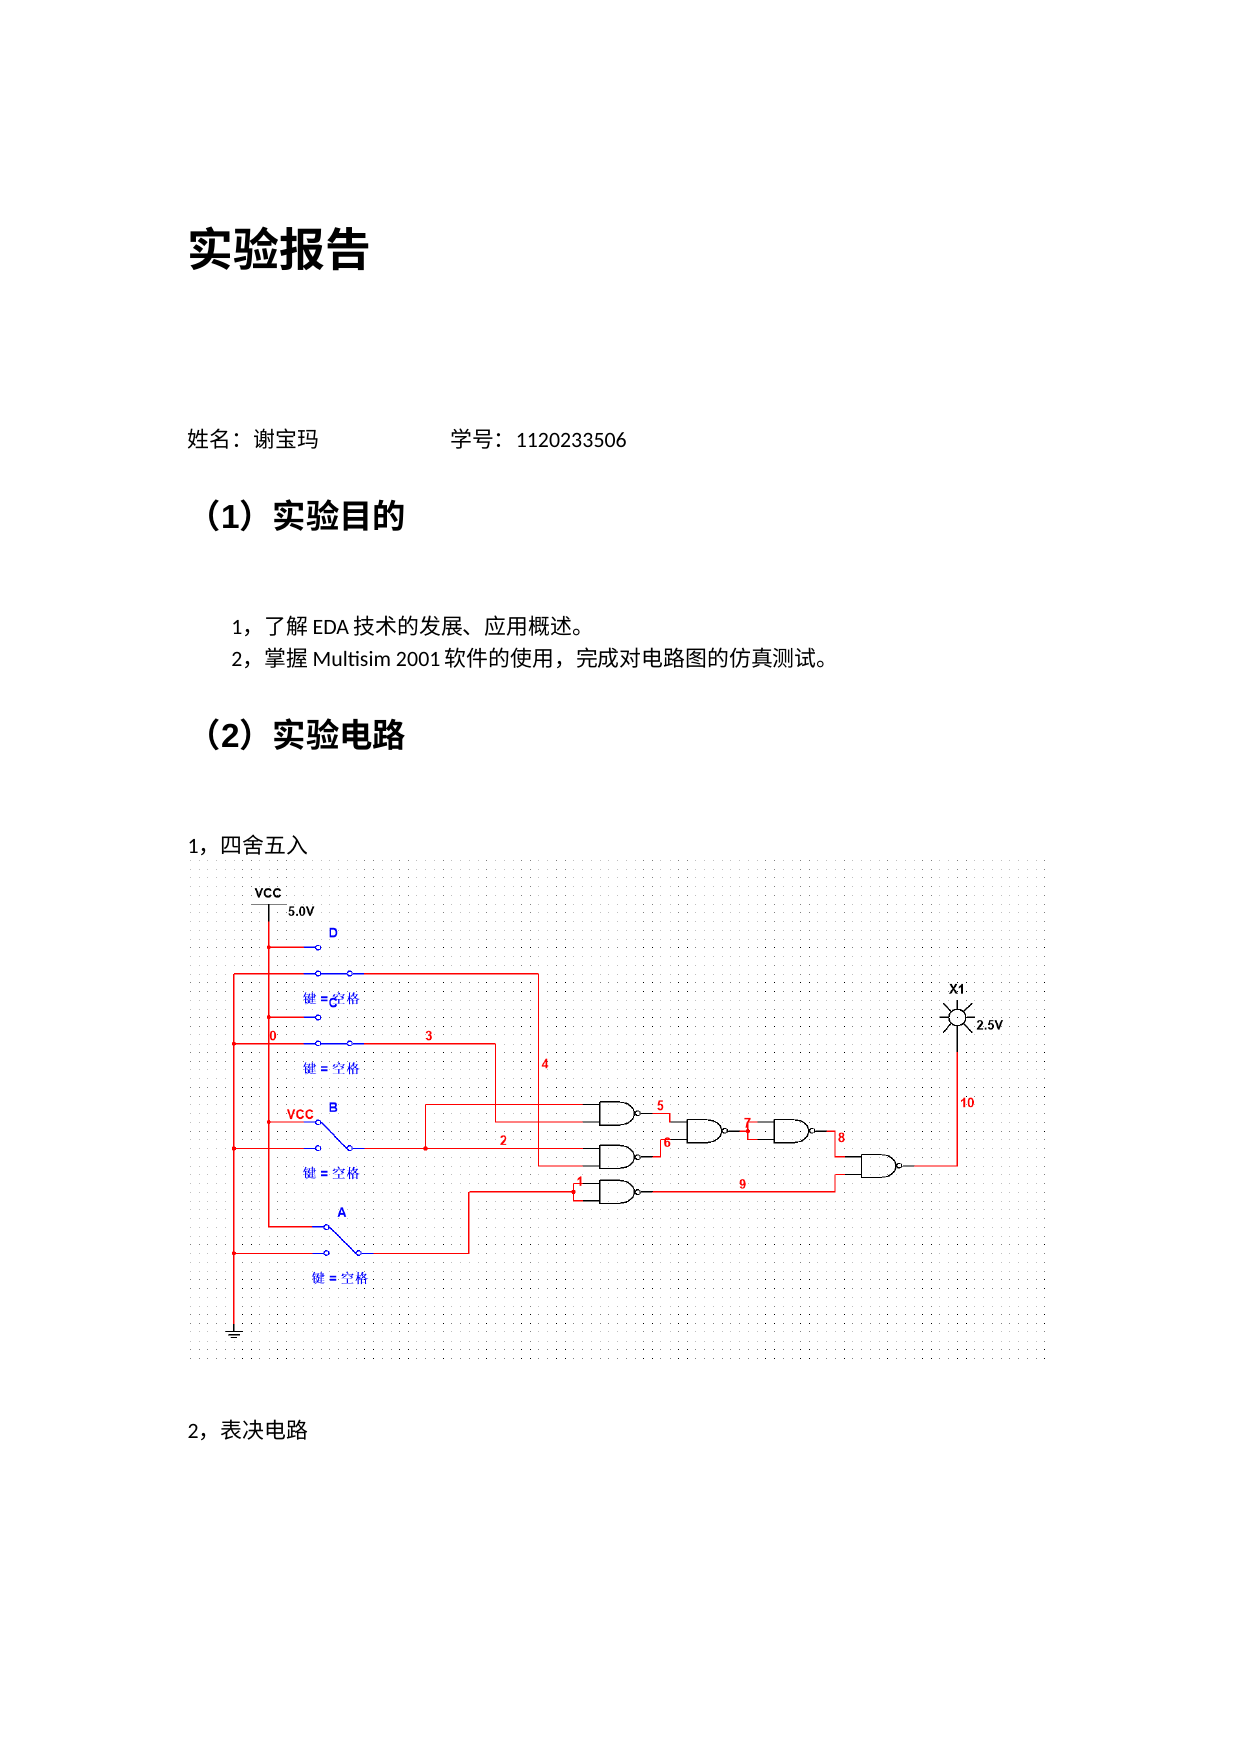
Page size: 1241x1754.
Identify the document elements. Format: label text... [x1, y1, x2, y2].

subtitle 实验目的 [187, 482, 1053, 547]
text 姓名：谢宝玛 学号：1120233506 [187, 422, 1053, 454]
list 1，了解EDA技术的发展、应用概述。 [187, 608, 1053, 641]
subtitle （2）实验电路 [187, 701, 1053, 766]
text 1，四舍五入 [187, 827, 1053, 860]
list 2，掌握Multisim 2001软件的使用，完成对电路图的仿真测试。 [187, 641, 1053, 673]
list 表决电路 [187, 1412, 1053, 1445]
picture [187, 859, 1051, 1363]
subtitle 实验报告 [187, 197, 1053, 295]
